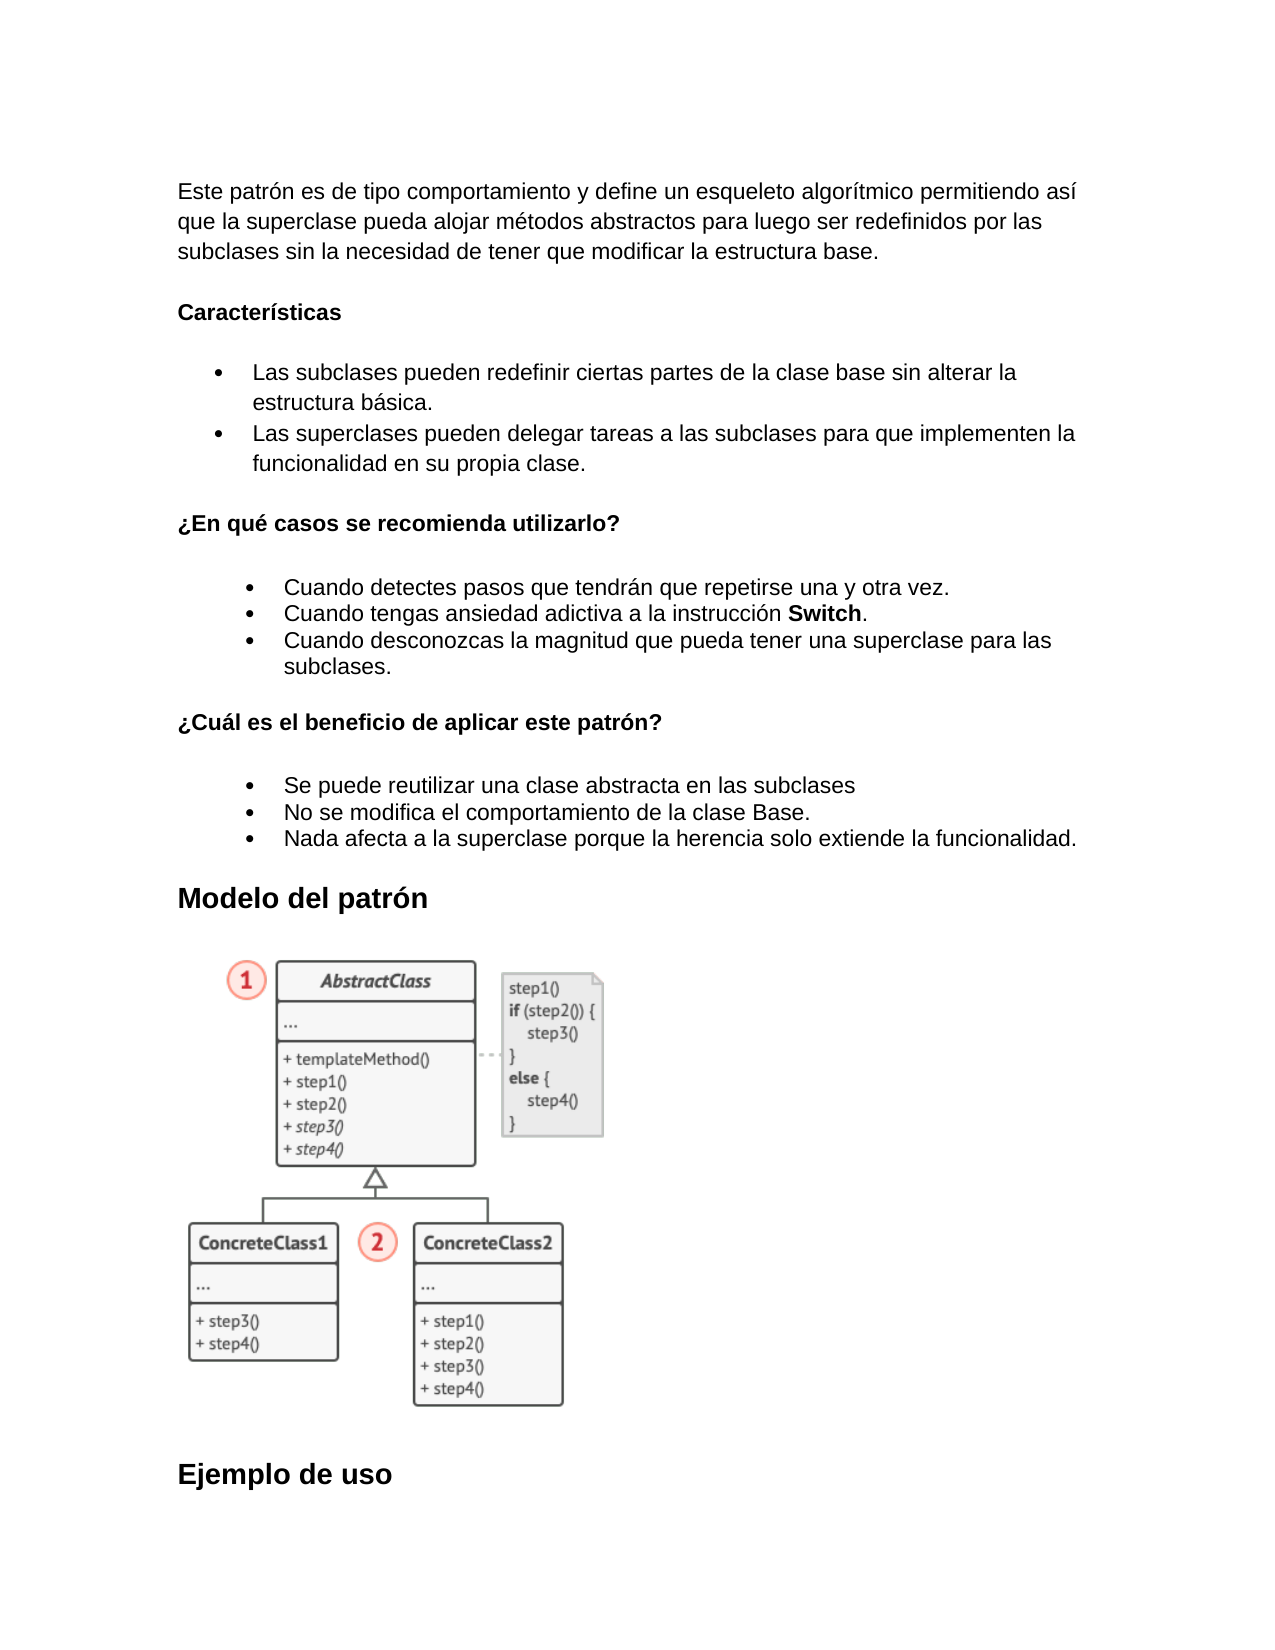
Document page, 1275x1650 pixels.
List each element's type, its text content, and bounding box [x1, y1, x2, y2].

list Las superclases pueden delegar tareas a las subclases para que implementen la funcionalidad en su propia clase. [215, 419, 1098, 476]
text Modelo del patrón [177, 881, 1098, 914]
list Las subclases pueden redefinir ciertas partes de la clase base sin alterar la estructura básica. [215, 359, 1098, 416]
list No se modifica el comportamiento de la clase Base. [246, 799, 1098, 825]
list Cuando detectes pasos que tendrán que repetirse una y otra vez. [246, 574, 1098, 600]
text Ejemplo de uso [177, 1457, 1098, 1491]
list Cuando tengas ansiedad adictiva a la instrucción Switch. [246, 600, 1098, 627]
list Se puede reutilizar una clase abstracta en las subclases [246, 772, 1098, 799]
text ¿Cuál es el beneficio de aplicar este patrón? [177, 708, 1098, 735]
text Características [177, 299, 1098, 325]
picture [177, 949, 614, 1423]
text ¿En qué casos se recomienda utilizarlo? [177, 510, 1098, 536]
text Este patrón es de tipo comportamiento y define un esqueleto algorítmico permitiendo así que la superclase pueda alojar métodos abstractos para luego ser redefinidos por las subclases sin la necesidad de tener que modificar la estructura base. [177, 178, 1098, 264]
list Cuando desconozcas la magnitud que pueda tener una superclase para las subclases. [246, 627, 1098, 679]
list Nada afecta a la superclase porque la herencia solo extiende la funcionalidad. [246, 825, 1098, 851]
